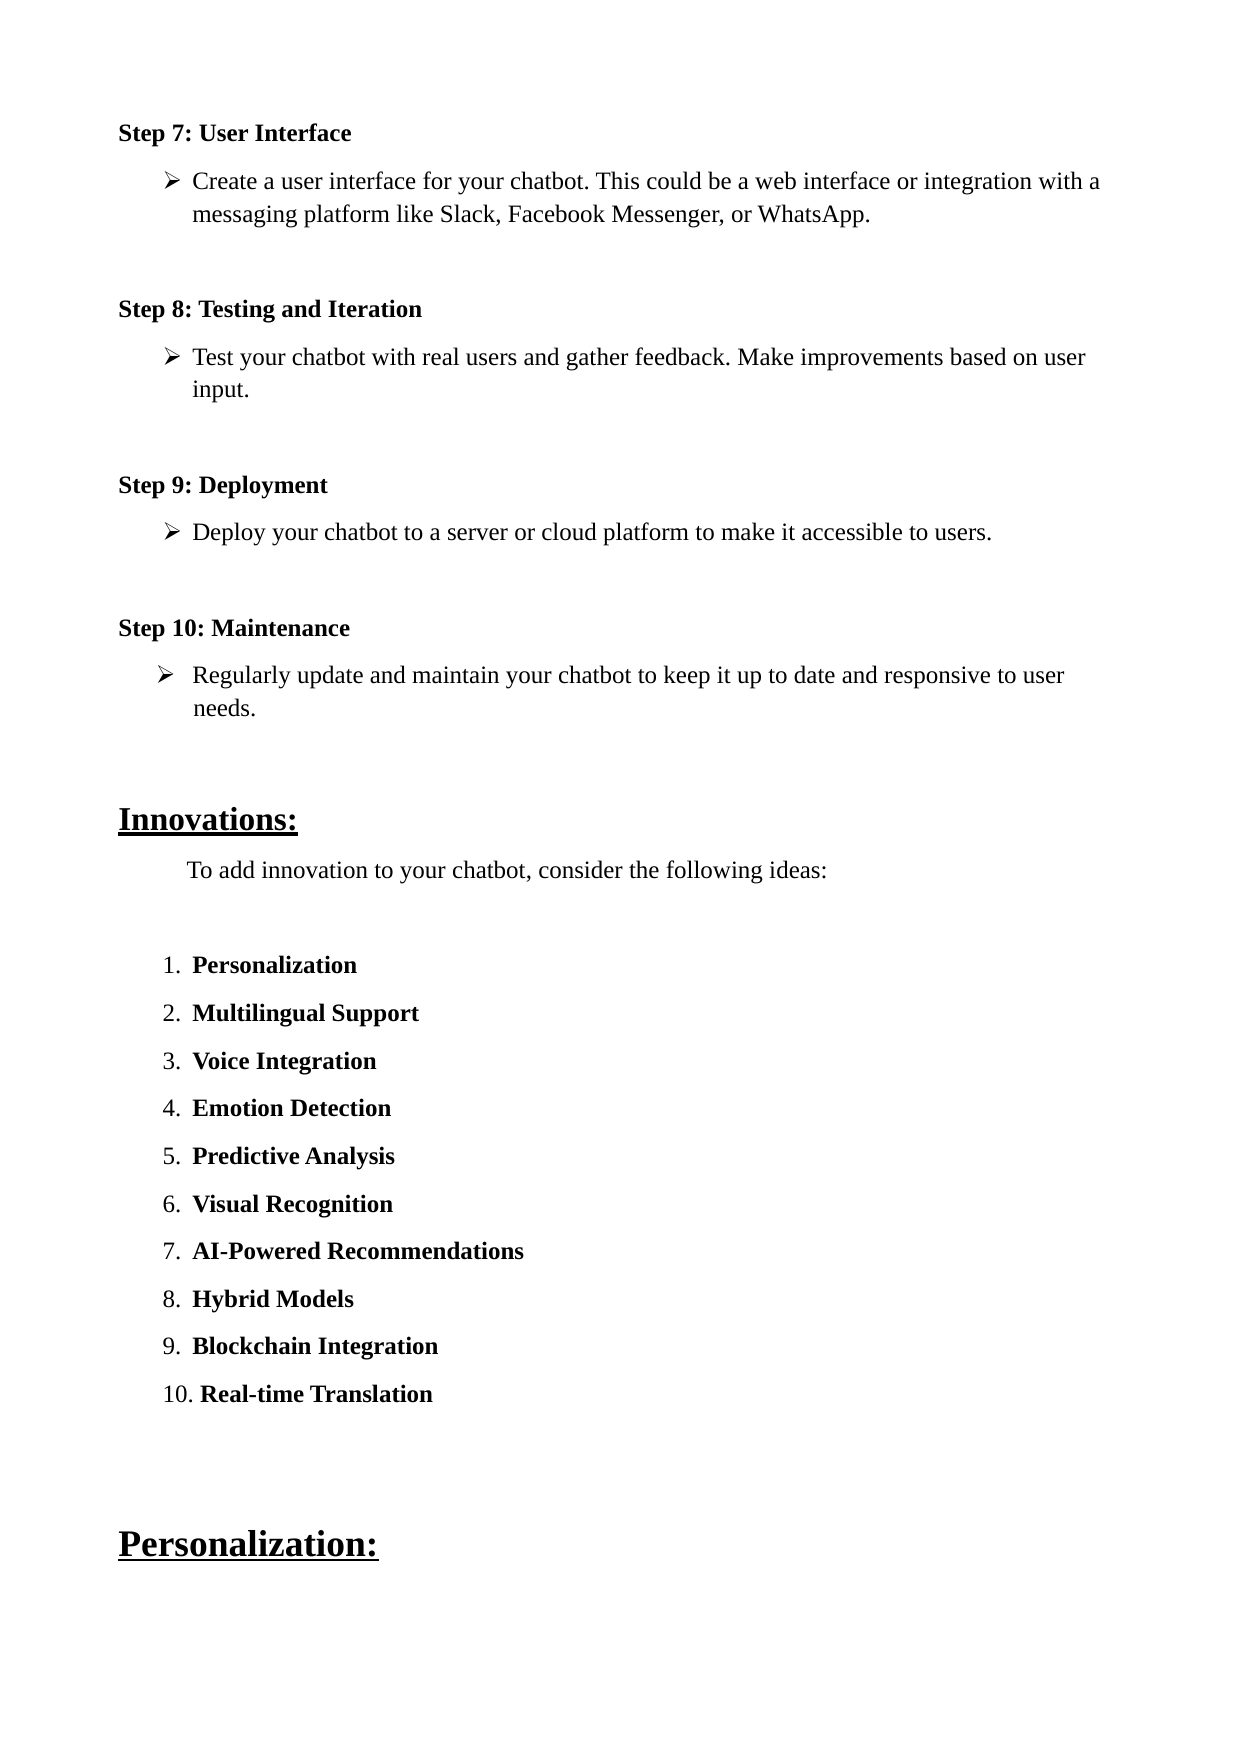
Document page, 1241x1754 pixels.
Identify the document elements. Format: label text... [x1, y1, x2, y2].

list Predictive Analysis [162, 1141, 1122, 1170]
text Step 7: User Interface [118, 118, 1122, 147]
list Voice Integration [162, 1046, 1122, 1074]
list Regularly update and maintain your chatbot to keep it up to date and responsive to user needs. [156, 660, 1122, 722]
text 10. Real-time Translation [162, 1379, 1122, 1408]
text Step 10: Maintenance [118, 613, 1122, 641]
text To add innovation to your chatbot, consider the following ideas: [118, 855, 1122, 884]
list Personalization: [118, 1522, 1122, 1565]
text Step 8: Testing and Iteration [118, 294, 1122, 323]
list AI-Powered Recommendations [162, 1236, 1122, 1265]
list Blockchain Integration [162, 1331, 1122, 1360]
list Emotion Detection [162, 1093, 1122, 1122]
list Multilingual Support [162, 998, 1122, 1027]
list Visual Recognition [162, 1189, 1122, 1217]
list Deploy your chatbot to a server or cloud platform to make it accessible to users. [162, 517, 1122, 546]
list Create a user interface for your chatbot. This could be a web interface or integration with a messaging platform like Slack, Facebook Messenger, or WhatsApp. [162, 166, 1122, 227]
list Hybrid Models [162, 1284, 1122, 1313]
text Innovations: [118, 799, 1122, 837]
text Step 9: Deployment [118, 470, 1122, 498]
list Test your chatbot with real users and gather feedback. Make improvements based on user input. [162, 342, 1122, 403]
list Personalization [162, 951, 1122, 979]
